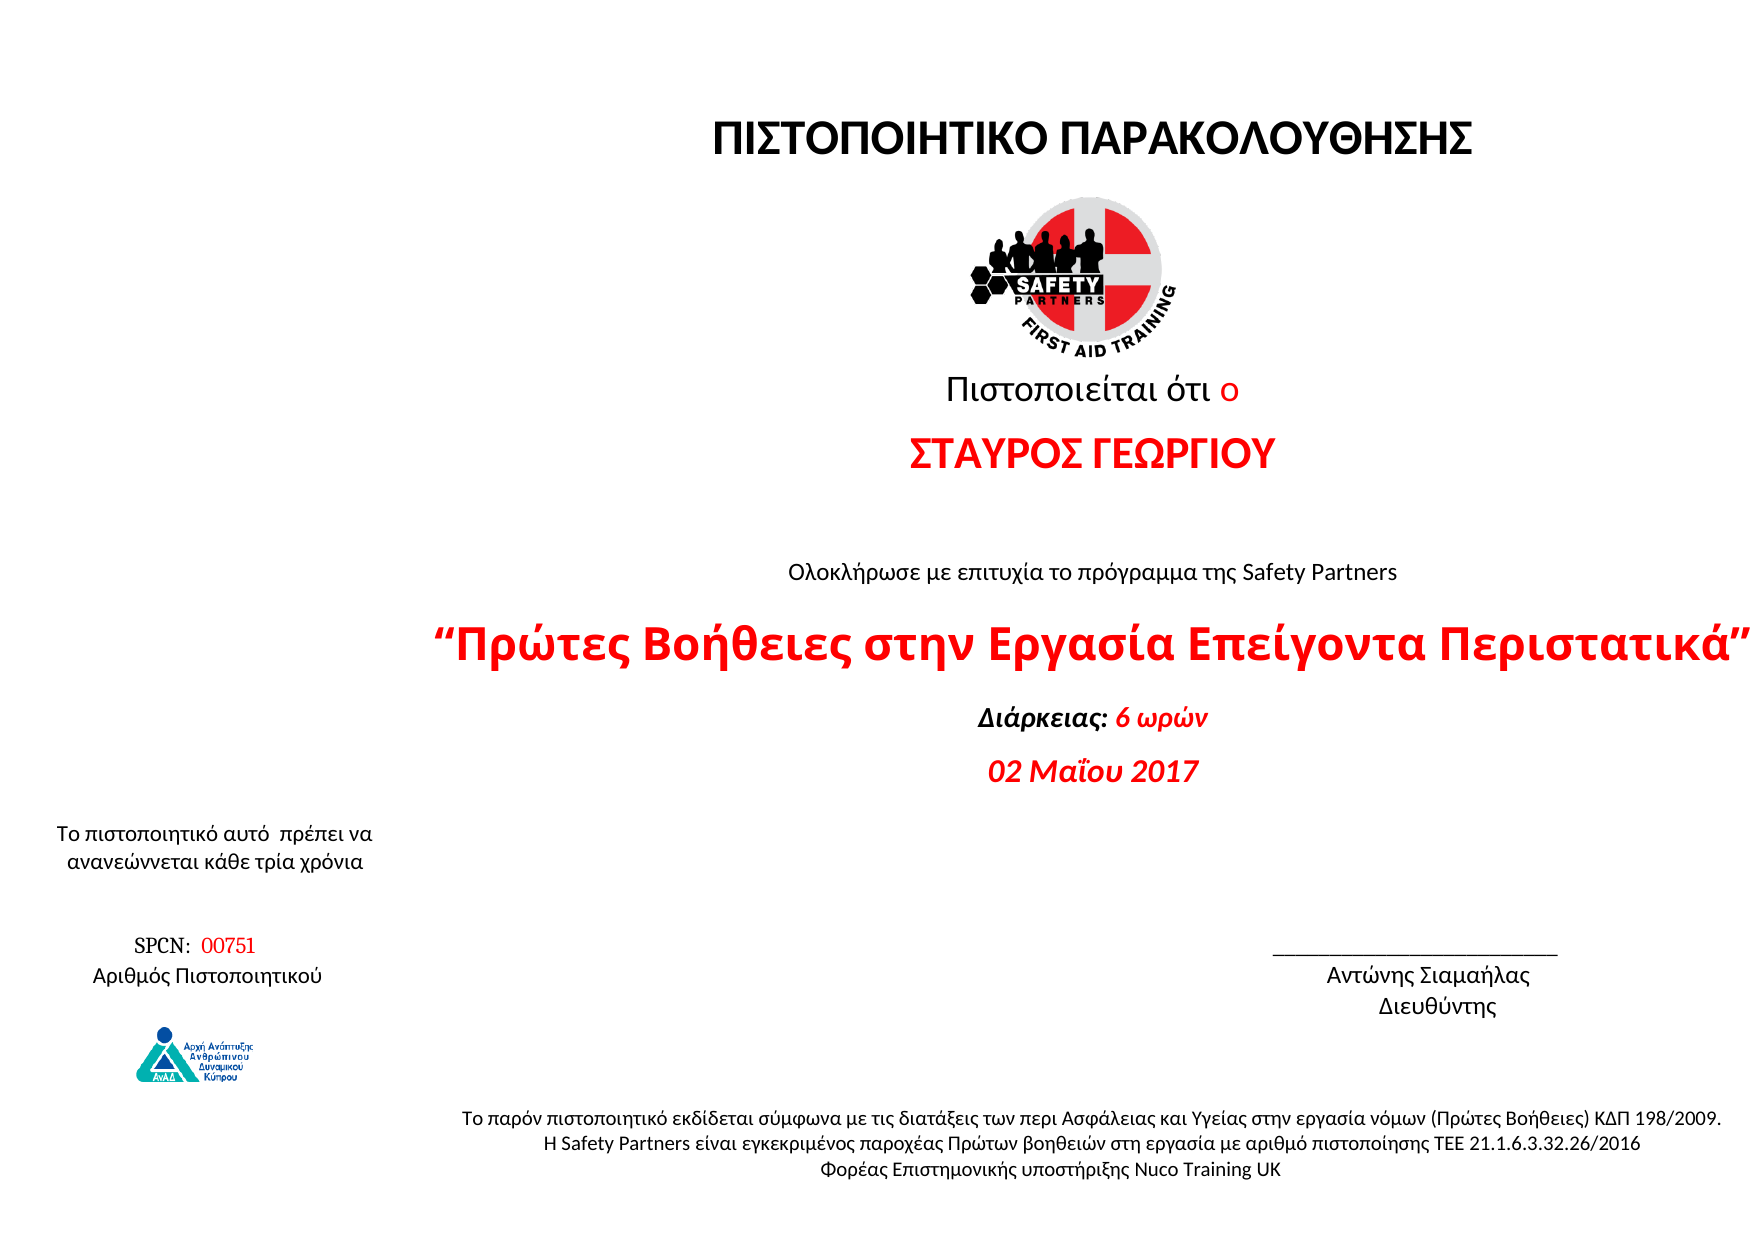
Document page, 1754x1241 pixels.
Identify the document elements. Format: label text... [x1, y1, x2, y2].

text Διευθύντης [0, 990, 1754, 1049]
text Πιστοποιείται ότι ο [431, 365, 1754, 411]
text “Πρώτες Βοήθειες στην Εργασία Επείγοντα Περιστατικά” [431, 612, 1754, 674]
text SPCN: 00751 _________________________ [0, 931, 1754, 959]
text Το πιστοποιητικό αυτό πρέπει να [0, 819, 1754, 847]
text Φορέας Επιστημονικής υποστήριξης Nuco Training UK [347, 1156, 1754, 1181]
text Ολοκλήρωσε με επιτυχία το πρόγραμμα της Safety Partners [431, 556, 1754, 586]
text ΣΤΑΥΡΟΣ ΓΕΩΡΓΙΟΥ [431, 423, 1754, 479]
picture [953, 178, 1187, 365]
text Η Safety Partners είναι εγκεκριμένος παροχέας Πρώτων βοηθειών στη εργασία με αριθμό πιστοποίησης ΤΕΕ 21.1.6.3.32.26/2016 [431, 1131, 1754, 1156]
text Το παρόν πιστοποιητικό εκδίδεται σύμφωνα με τις διατάξεις των περι Ασφάλειας και Υγείας στην εργασία νόμων (Πρώτες Βοήθειες) ΚΔΠ 198/2009. [431, 1105, 1754, 1131]
text Αριθμός Πιστοποιητικού Αντώνης Σιαμαήλας [0, 959, 1754, 990]
text ΠΙΣΤΟΠΟΙΗΤΙΚΟ ΠΑΡΑΚΟΛΟΥΘΗΣΗΣ [431, 106, 1754, 167]
text ανανεώννεται κάθε τρία χρόνια [0, 847, 1754, 875]
text 02 Μαΐου 2017 [431, 750, 1754, 791]
picture [136, 1027, 253, 1082]
text Διάρκειας: 6 ωρών [431, 699, 1754, 735]
